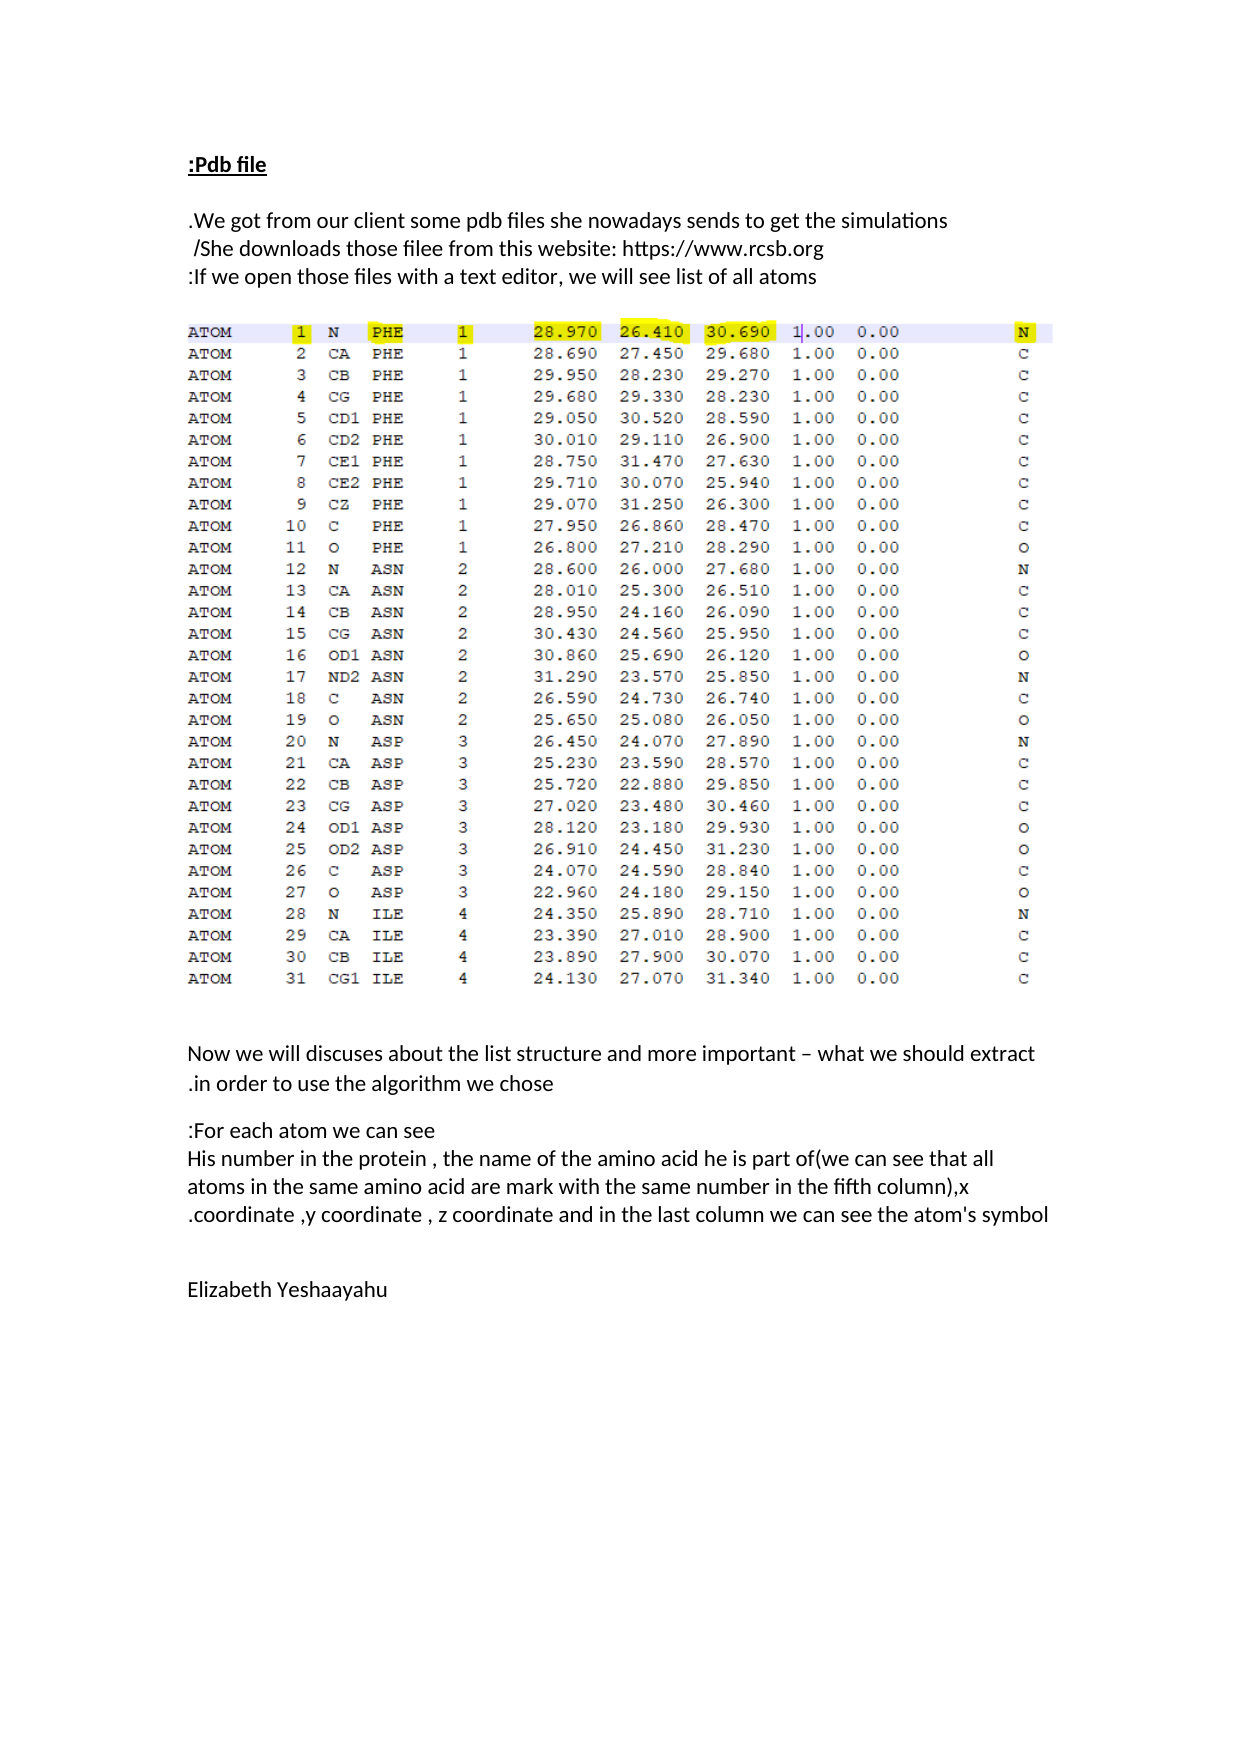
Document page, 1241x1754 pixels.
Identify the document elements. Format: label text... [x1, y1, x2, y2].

picture [187, 318, 1053, 992]
text We got from our client some pdb files she nowadays sends to get the simulations. [187, 206, 1053, 234]
text Now we will discuses about the list structure and more important – what we should extract in order to use the algorithm we chose. [187, 1039, 1053, 1097]
text For each atom we can see: [187, 1116, 1053, 1144]
text His number in the protein , the name of the amino acid he is part of(we can see that all atoms in the same amino acid are mark with the same number in the fifth column),x coordinate ,y coordinate , z coordinate and in the last column we can see the atom's symbol. [187, 1144, 1053, 1228]
text Elizabeth Yeshaayahu [187, 1275, 1053, 1303]
text She downloads those filee from this website: https://www.rcsb.org/ [187, 234, 1053, 262]
text If we open those files with a text editor, we will see list of all atoms: [187, 262, 1053, 290]
text Pdb file: [187, 150, 1053, 178]
